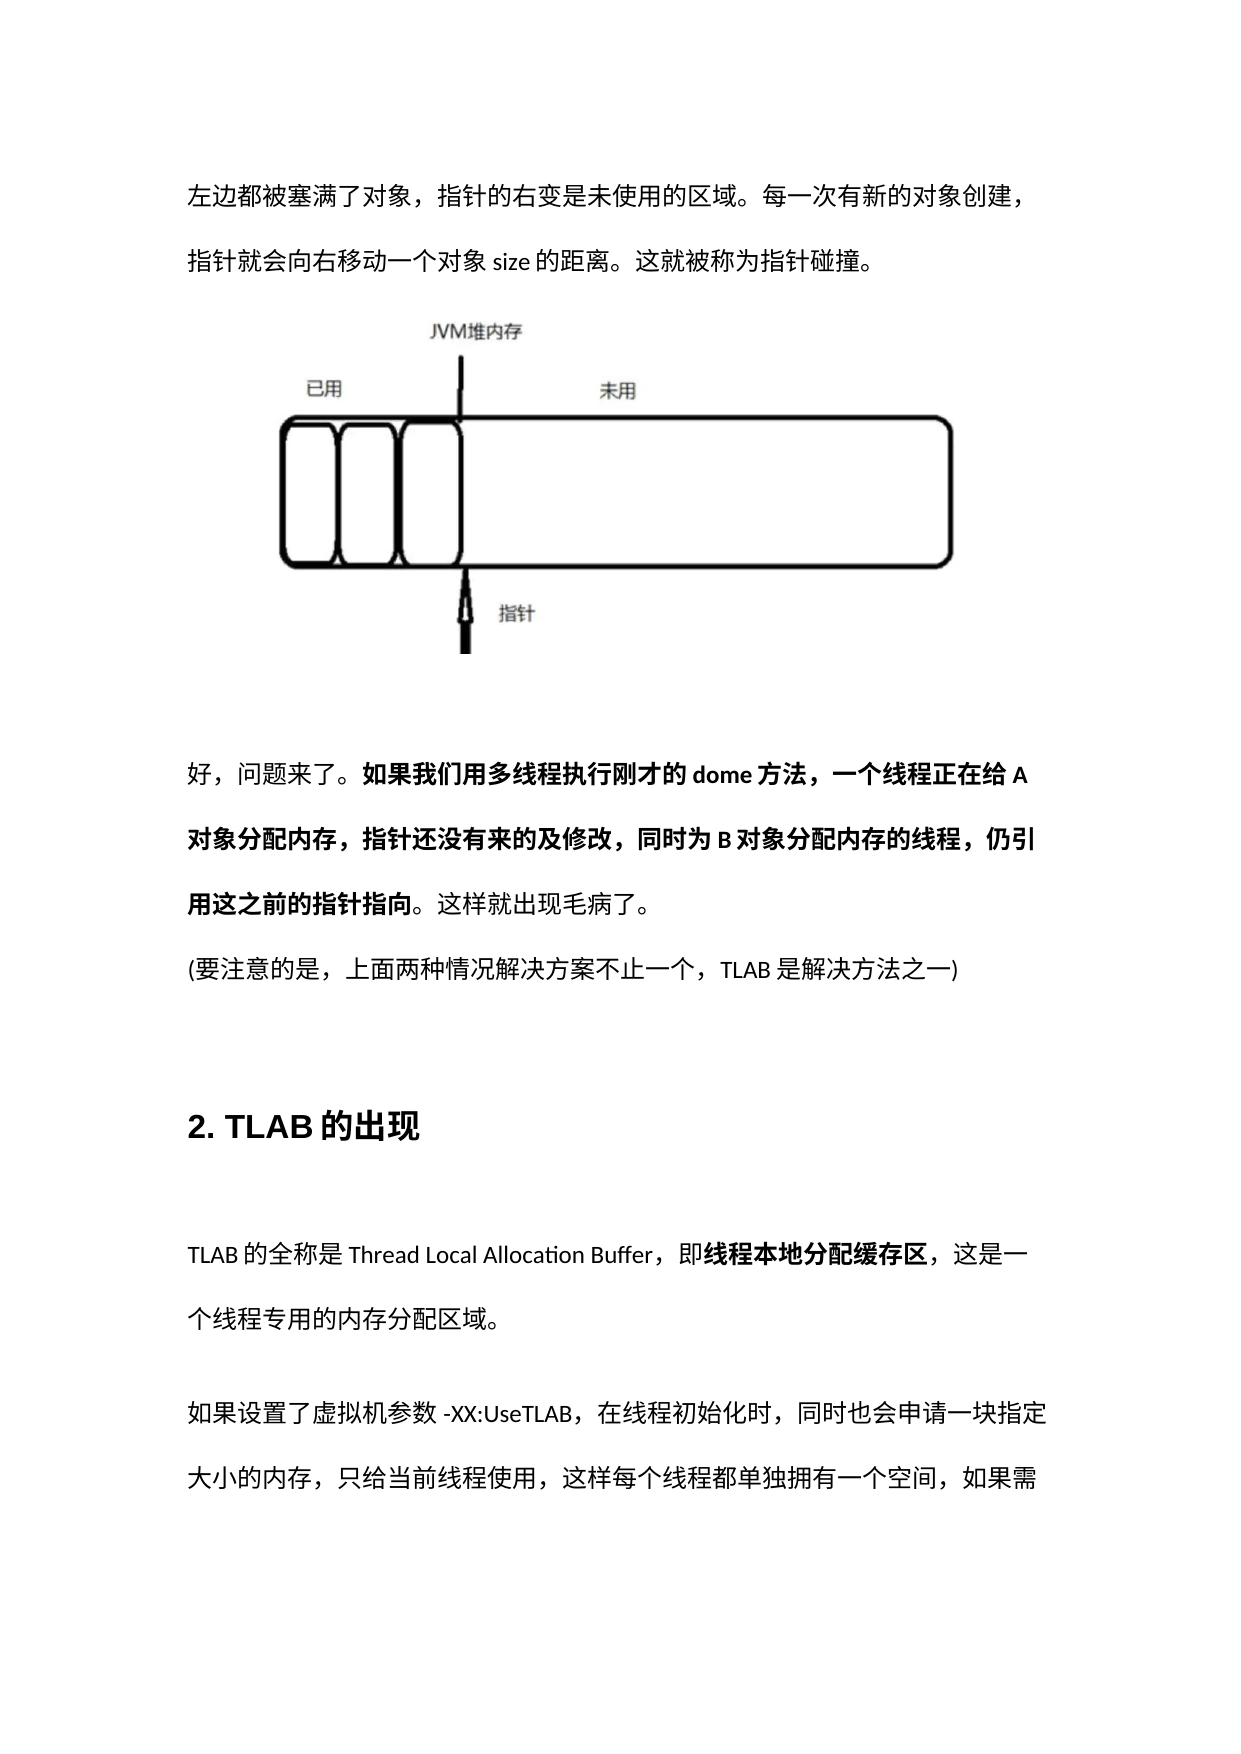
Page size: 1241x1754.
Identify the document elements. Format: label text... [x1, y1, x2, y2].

picture [187, 321, 1052, 654]
text TLAB的全称是Thread Local Allocation Buffer，即线程本地分配缓存区，这是一个线程专用的内存分配区域。 [187, 1220, 1053, 1350]
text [187, 162, 1053, 292]
text 好，问题来了。如果我们用多线程执行刚才的dome方法，一个线程正在给A对象分配内存，指针还没有来的及修改，同时为B对象分配内存的线程，仍引用这之前的指针指向。这样就出现毛病了。 (要注意的是，上面两种情况解决方案不止一个，TLAB是解决方法之一) [187, 740, 1053, 1000]
subtitle TLAB的出现 [187, 1091, 1053, 1156]
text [187, 1379, 1053, 1509]
